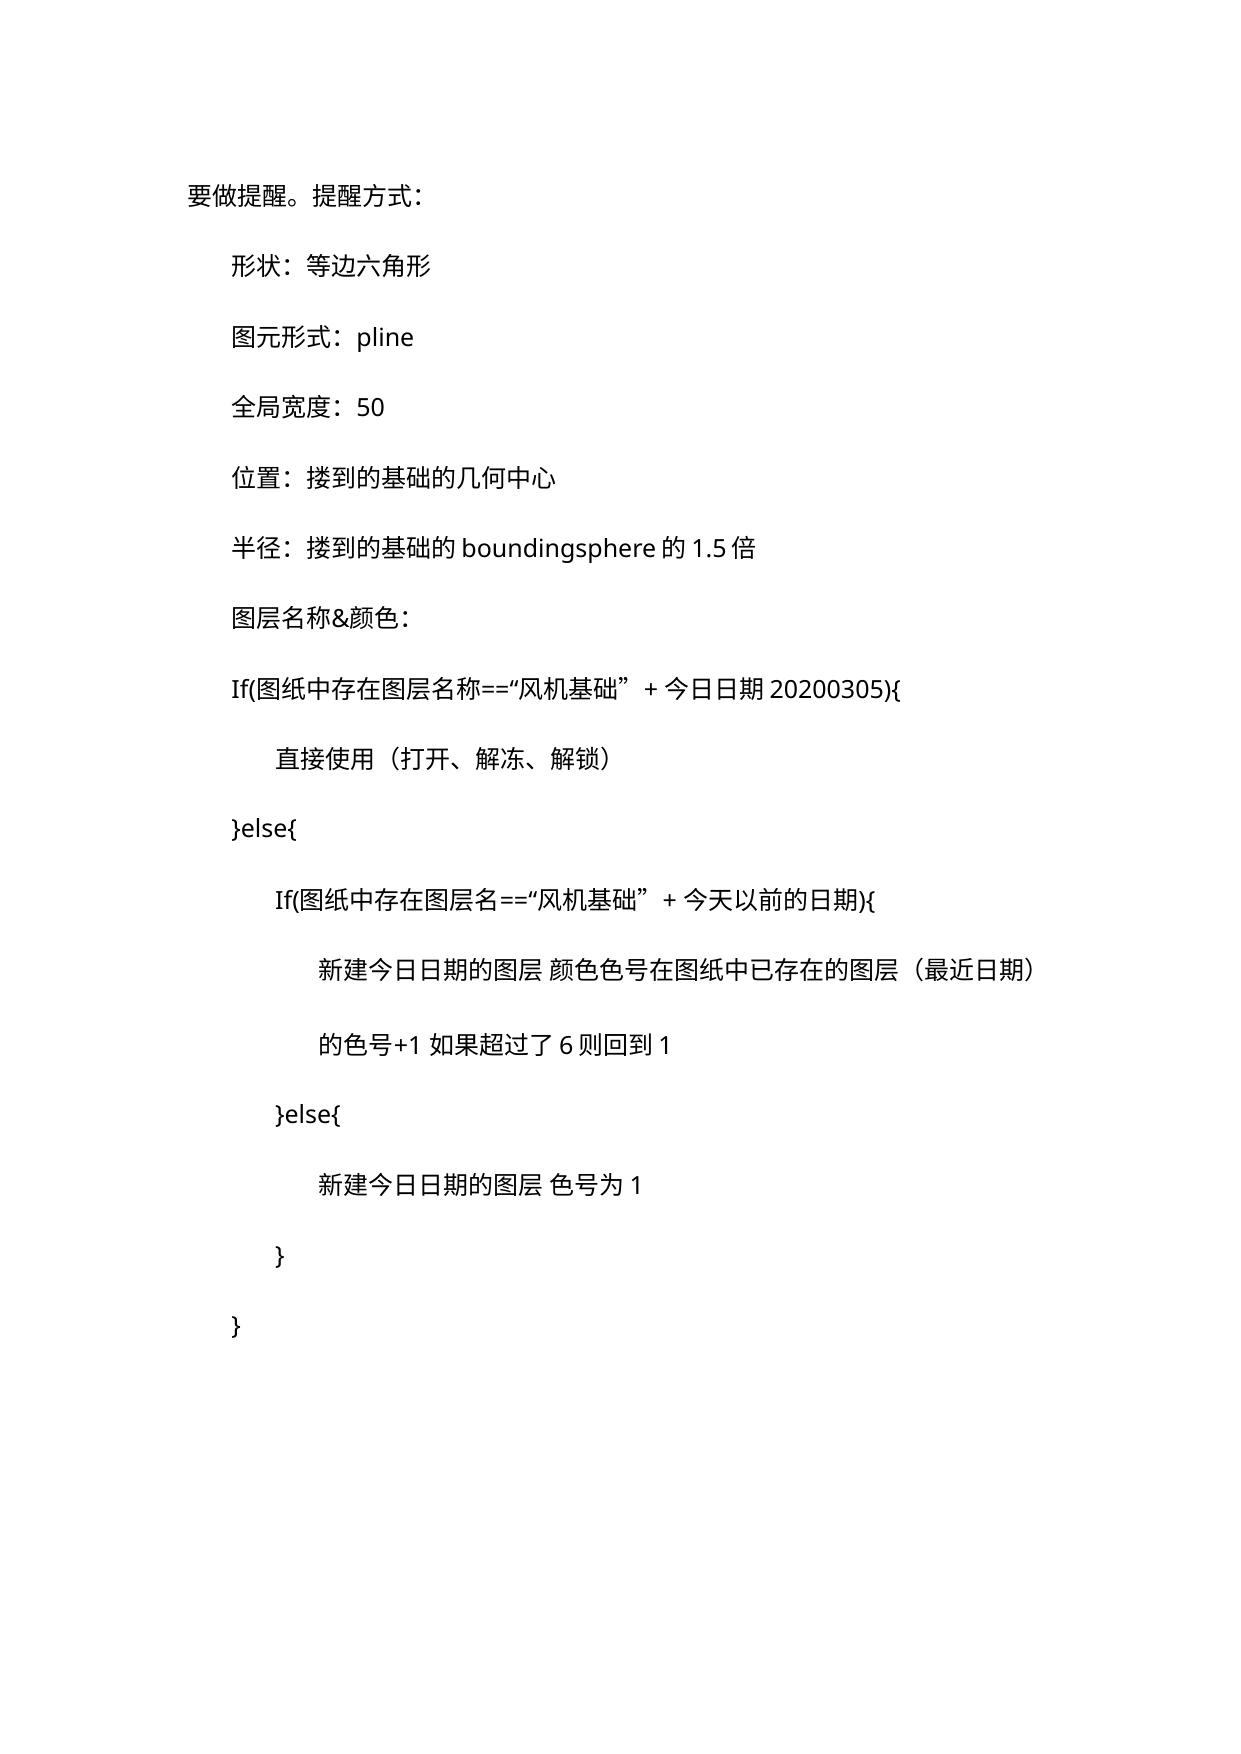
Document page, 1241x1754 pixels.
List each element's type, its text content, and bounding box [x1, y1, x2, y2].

text }else{ [187, 796, 1053, 861]
text } [231, 1222, 1053, 1287]
text 位置：搂到的基础的几何中心 [187, 444, 1053, 509]
text } [187, 1292, 1053, 1357]
text If(图纸中存在图层名==“风机基础”+ 今天以前的日期){ [187, 866, 1053, 931]
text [187, 162, 1053, 227]
text 半径：搂到的基础的boundingsphere的1.5倍 [187, 514, 1053, 579]
text }else{ [231, 1081, 1053, 1146]
text 全局宽度：50 [187, 373, 1053, 438]
text 图元形式：pline [187, 303, 1053, 368]
text 新建今日日期的图层 色号为1 [231, 1151, 1053, 1216]
text If(图纸中存在图层名称==“风机基础”+ 今日日期20200305){ [187, 655, 1053, 720]
text 新建今日日期的图层 颜色色号在图纸中已存在的图层（最近日期）的色号+1 如果超过了6则回到1 [319, 936, 1053, 1076]
text 形状：等边六角形 [187, 232, 1053, 297]
text 直接使用（打开、解冻、解锁） [187, 725, 1053, 790]
text 图层名称&颜色： [187, 584, 1053, 649]
